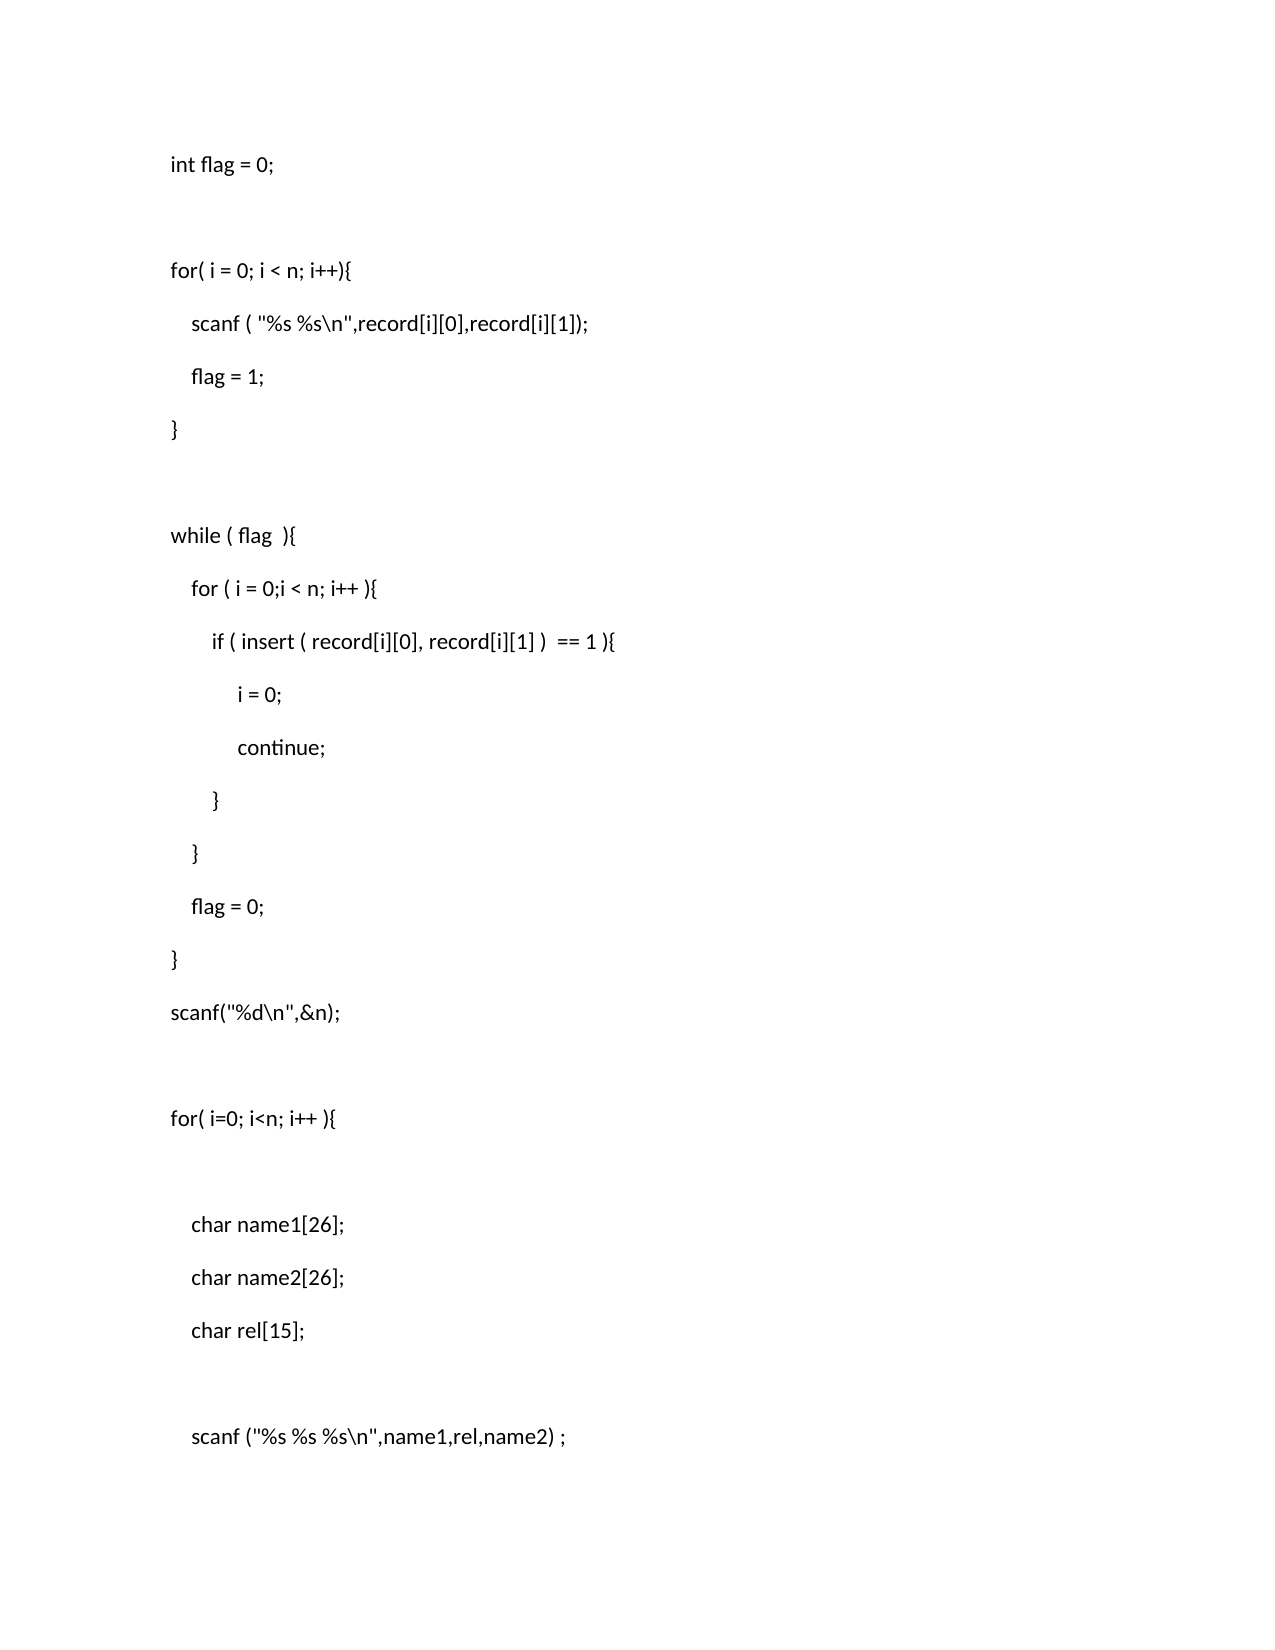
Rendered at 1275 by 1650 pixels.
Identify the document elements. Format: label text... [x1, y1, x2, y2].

text if ( insert ( record[i][0], record[i][1] ) == 1 ){ [150, 627, 1125, 655]
text continue; [150, 733, 1125, 761]
text i = 0; [150, 680, 1125, 708]
text for ( i = 0;i < n; i++ ){ [150, 574, 1125, 602]
text char name1[26]; [150, 1210, 1125, 1238]
text for( i = 0; i < n; i++){ [150, 256, 1125, 284]
text } [150, 839, 1125, 867]
text } [150, 415, 1125, 443]
text while ( flag ){ [150, 521, 1125, 549]
text } [150, 786, 1125, 814]
text char name2[26]; [150, 1263, 1125, 1291]
text for( i=0; i<n; i++ ){ [150, 1104, 1125, 1132]
text flag = 1; [150, 362, 1125, 390]
text scanf ( "%s %s\n",record[i][0],record[i][1]); [150, 309, 1125, 337]
text scanf ("%s %s %s\n",name1,rel,name2) ; [150, 1422, 1125, 1451]
text scanf("%d\n",&n); [150, 998, 1125, 1026]
text } [150, 945, 1125, 973]
text int flag = 0; [150, 150, 1125, 178]
text flag = 0; [150, 892, 1125, 920]
text char rel[15]; [150, 1316, 1125, 1344]
